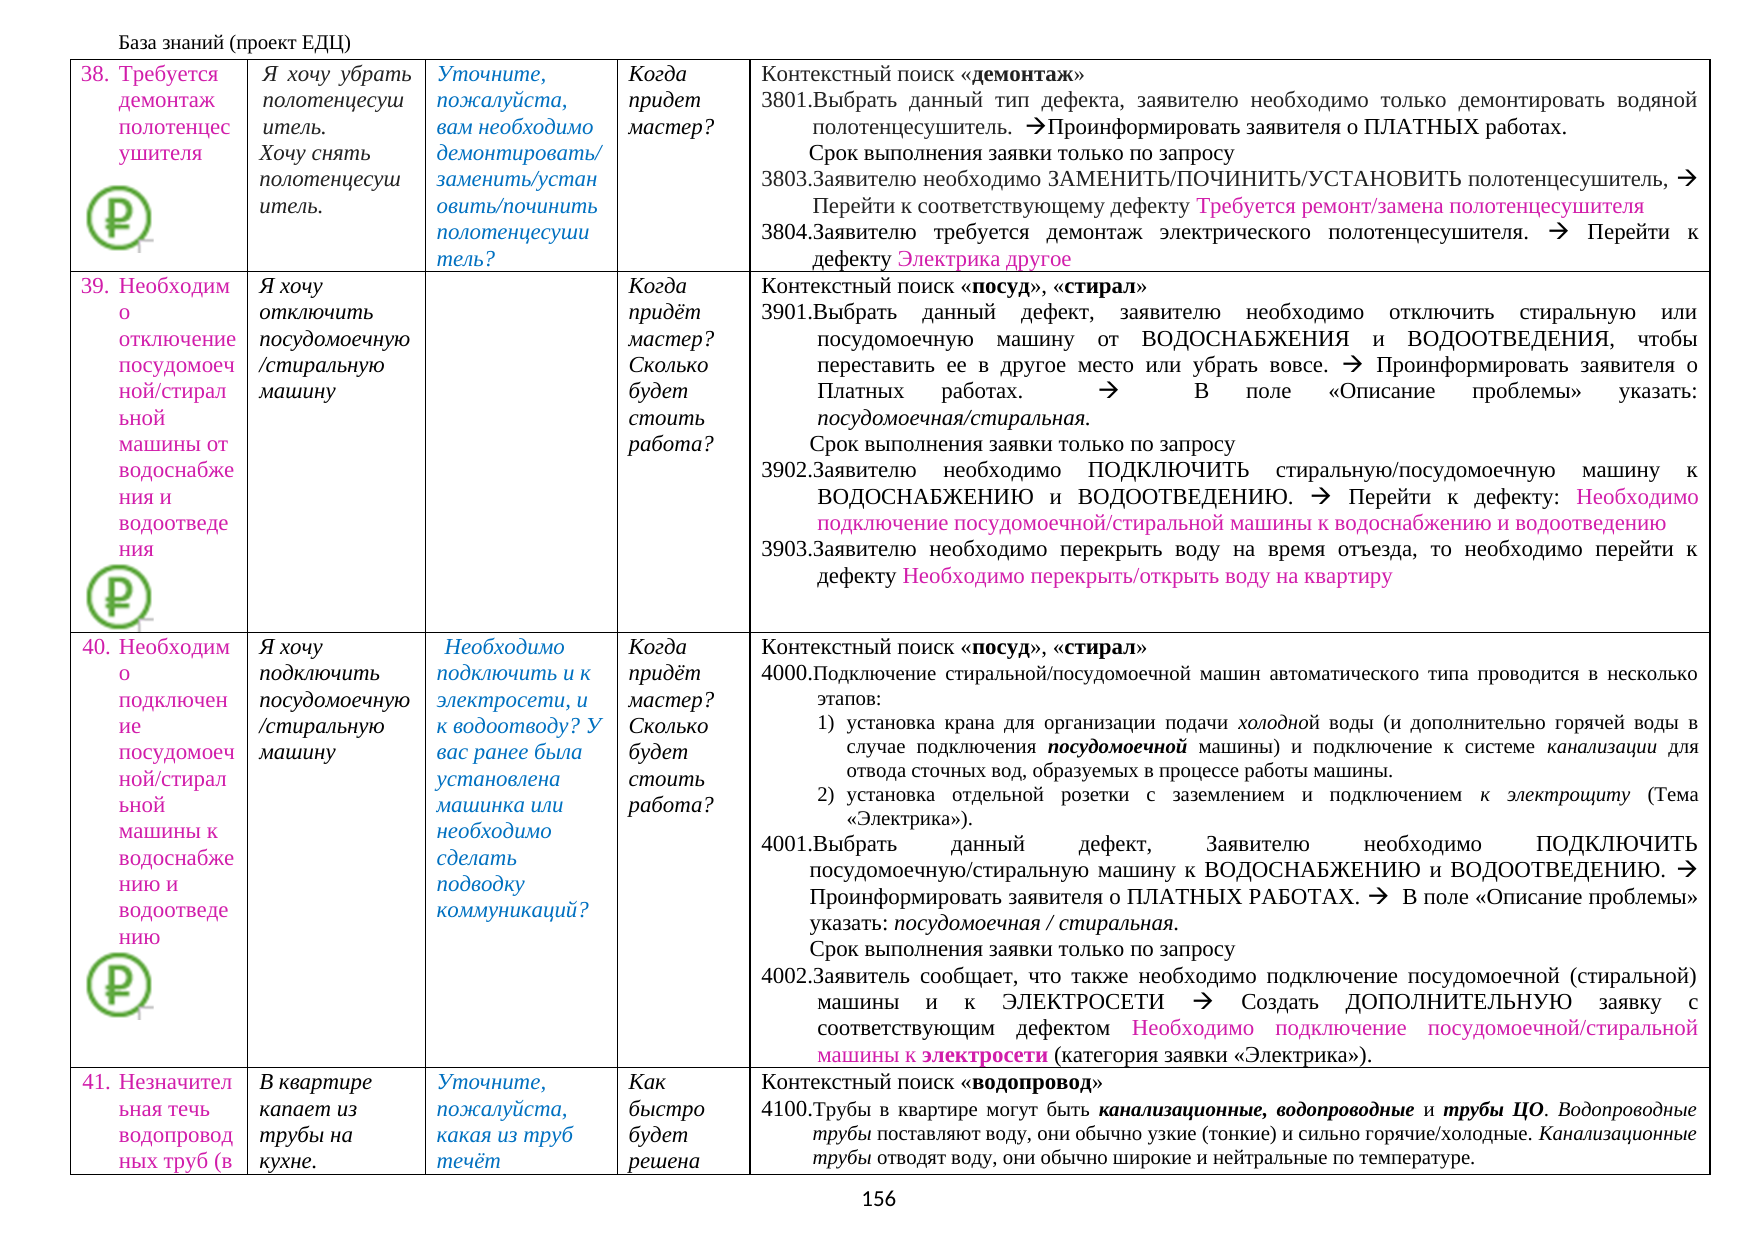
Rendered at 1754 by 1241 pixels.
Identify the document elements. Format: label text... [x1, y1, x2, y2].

table_cell Уточните, пожалуйста, вам необходимо демонтировать/заменить/установить/починить полотенцесушитель? [426, 60, 617, 271]
table_cell Контекстный поиск «демонтаж» 3801.Выбрать данный тип дефекта, заявителю необходимо только демонтировать водяной полотенцесушитель. Проинформировать заявителя о ПЛАТНЫХ работах. Срок выполнения заявки только по запросу 3803.Заявителю необходимо ЗАМЕНИТЬ/ПОЧИНИТЬ/УСТАНОВИТЬ полотенцесушитель, Перейти к соответствующему дефекту Требуется ремонт/замена полотенцесушителя 3804.Заявителю требуется демонтаж электрического полотенцесушителя. Перейти к дефекту Электрика другое [751, 60, 1709, 271]
table_cell Необходимо подключить и к электросети, и к водоотводу? У вас ранее была установлена машинка или необходимо сделать подводку коммуникаций? [426, 633, 617, 1067]
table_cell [248, 1068, 425, 1174]
table_cell Требуется демонтаж полотенцесушителя [71, 60, 247, 271]
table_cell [71, 1068, 247, 1174]
table_cell Контекстный поиск «посуд», «стирал» 3901.Выбрать данный дефект, заявителю необходимо отключить стиральную или посудомоечную машину от ВОДОСНАБЖЕНИЯ и ВОДООТВЕДЕНИЯ, чтобы переставить ее в другое место или убрать вовсе. Проинформировать заявителя о Платных работах. В поле «Описание проблемы» указать: посудомоечная/стиральная. Срок выполнения заявки только по запросу 3902.Заявителю необходимо ПОДКЛЮЧИТЬ стиральную/посудомоечную машину к ВОДОСНАБЖЕНИЮ и ВОДООТВЕДЕНИЮ. Перейти к дефекту: Необходимо подключение посудомоечной/стиральной машины к водоснабжению и водоотведению 3903.Заявителю необходимо перекрыть воду на время отъезда, то необходимо перейти к дефекту Необходимо перекрыть/открыть воду на квартиру [751, 272, 1709, 632]
table_cell Когда придёт мастер? Сколько будет стоить работа? [618, 633, 749, 1067]
table_cell Я хочу отключить посудомоечную/стиральную машину [248, 272, 425, 632]
table_cell Необходимо подключение посудомоечной/стиральной машины к водоснабжению и водоотведению [71, 633, 247, 1067]
picture [80, 182, 154, 253]
picture [80, 561, 154, 632]
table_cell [751, 1068, 1709, 1174]
table_cell Когда придет мастер? [618, 60, 749, 271]
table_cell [426, 1068, 617, 1174]
table_cell [426, 272, 617, 632]
picture [80, 949, 154, 1020]
table_cell Когда придёт мастер? Сколько будет стоить работа? [618, 272, 749, 632]
table_cell Необходимо отключение посудомоечной/стиральной машины от водоснабжения и водоотведения [71, 272, 247, 632]
table_cell Я хочу подключить посудомоечную/стиральную машину [248, 633, 425, 1067]
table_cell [618, 1068, 749, 1174]
table_cell Контекстный поиск «посуд», «стирал» 4000.Подключение стиральной/посудомоечной машин автоматического типа проводится в несколько этапов: установка крана для организации подачи холодной воды (и дополнительно горячей воды в случае подключения посудомоечной машины) и подключение к системе канализации для отвода сточных вод, образуемых в процессе работы машины. установка отдельной розетки с заземлением и подключением к электрощиту (Тема «Электрика»). 4001.Выбрать данный дефект, Заявителю необходимо ПОДКЛЮЧИТЬ посудомоечную/стиральную машину к ВОДОСНАБЖЕНИЮ и ВОДООТВЕДЕНИЮ. Проинформировать заявителя о ПЛАТНЫХ РАБОТАХ. В поле «Описание проблемы» указать: посудомоечная / стиральная. Срок выполнения заявки только по запросу 4002.Заявитель сообщает, что также необходимо подключение посудомоечной (стиральной) машины и к ЭЛЕКТРОСЕТИ Создать ДОПОЛНИТЕЛЬНУЮ заявку с соответствующим дефектом Необходимо подключение посудомоечной/стиральной машины к электросети (категория заявки «Электрика»). [751, 633, 1709, 1067]
table_cell Я хочу убрать полотенцесушитель. Хочу снять полотенцесушитель. [248, 60, 425, 271]
